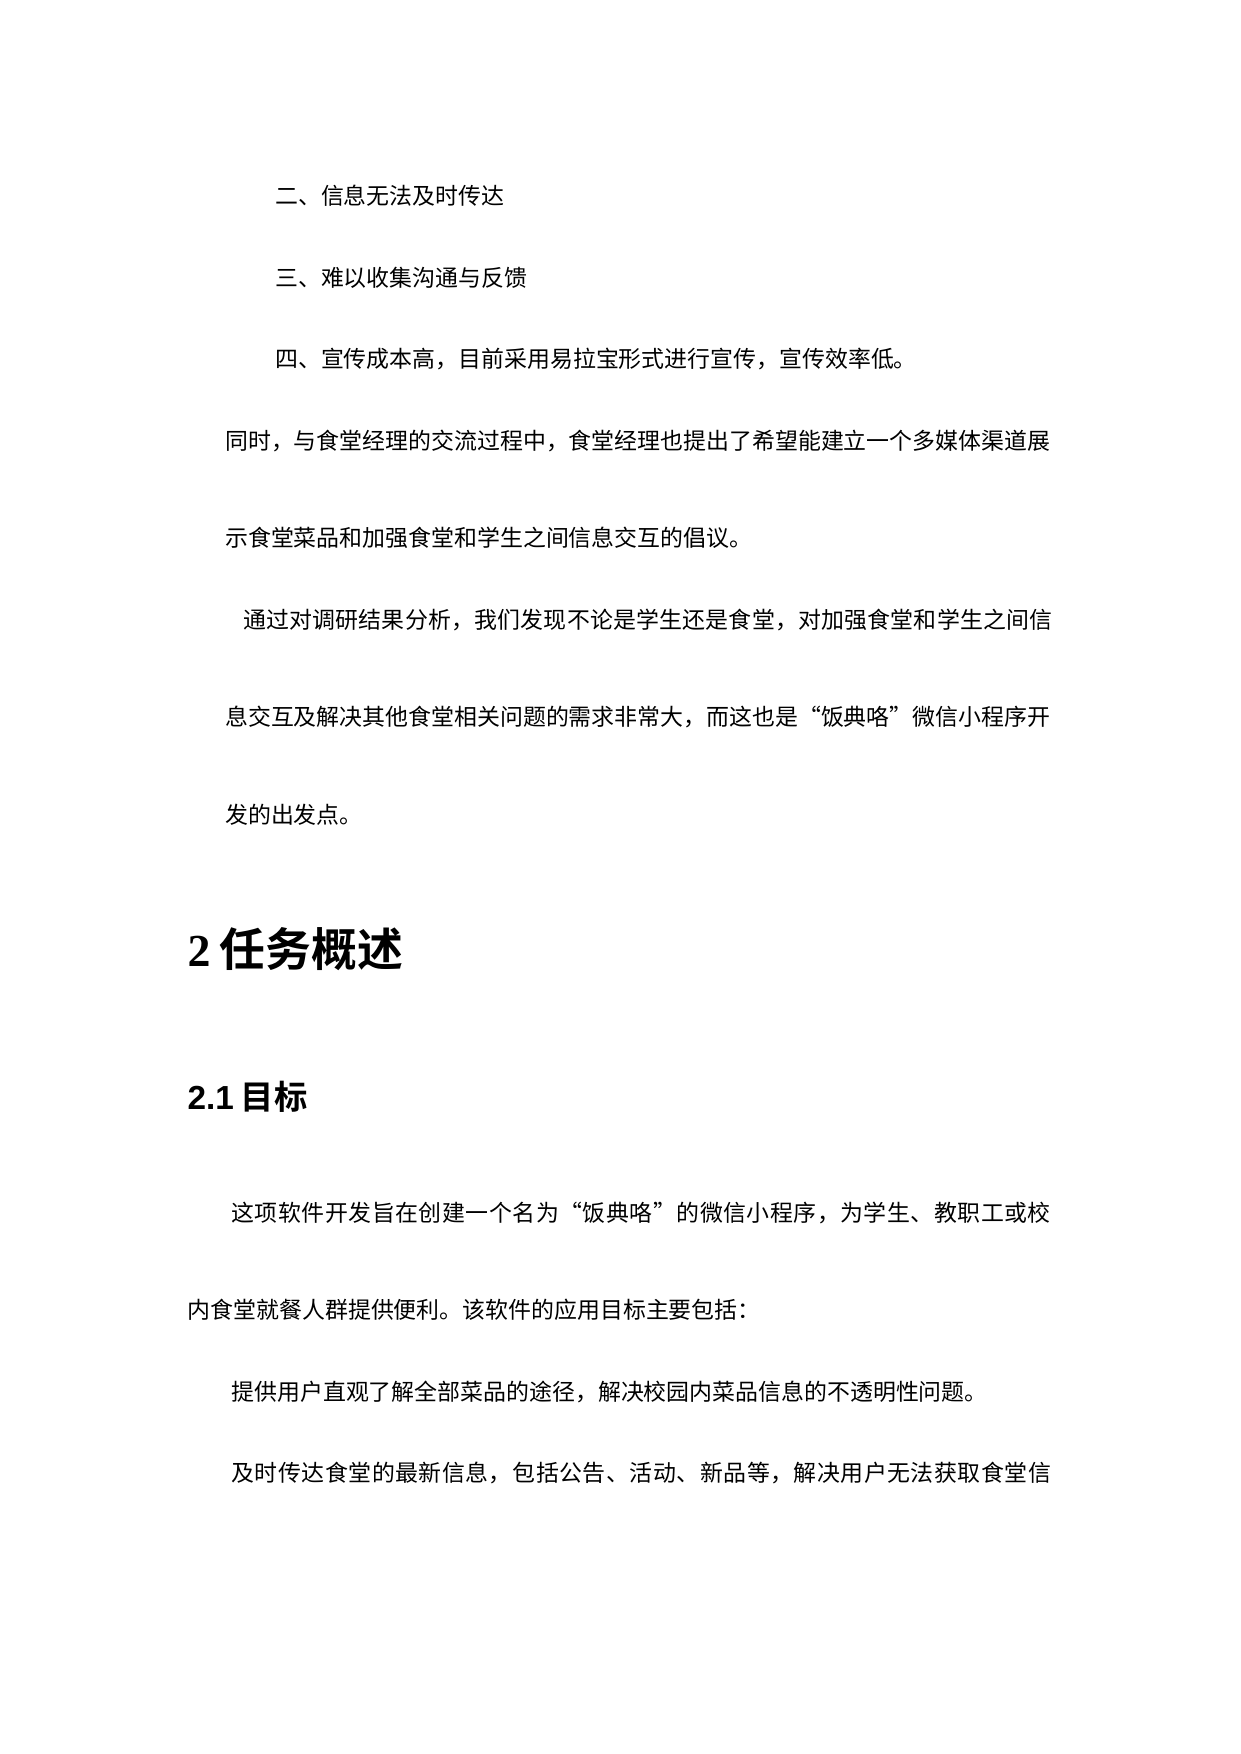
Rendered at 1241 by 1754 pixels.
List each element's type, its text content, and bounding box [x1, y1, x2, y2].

text 提供用户直观了解全部菜品的途径，解决校园内菜品信息的不透明性问题。 [187, 1358, 1053, 1423]
text 这项软件开发旨在创建一个名为“饭典咯”的微信小程序，为学生、教职工或校内食堂就餐人群提供便利。该软件的应用目标主要包括： [187, 1179, 1053, 1341]
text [187, 1439, 1053, 1504]
text 三、难以收集沟通与反馈 [275, 243, 1053, 308]
text 2.1目标 [187, 1063, 1053, 1128]
text 同时，与食堂经理的交流过程中，食堂经理也提出了希望能建立一个多媒体渠道展示食堂菜品和加强食堂和学生之间信息交互的倡议。 [225, 407, 1053, 569]
text 二、信息无法及时传达 [275, 162, 1053, 227]
text 2任务概述 [187, 898, 1053, 995]
text 四、宣传成本高，目前采用易拉宝形式进行宣传，宣传效率低。 [275, 325, 1053, 390]
text 通过对调研结果分析，我们发现不论是学生还是食堂，对加强食堂和学生之间信息交互及解决其他食堂相关问题的需求非常大，而这也是“饭典咯”微信小程序开发的出发点。 [225, 586, 1053, 846]
